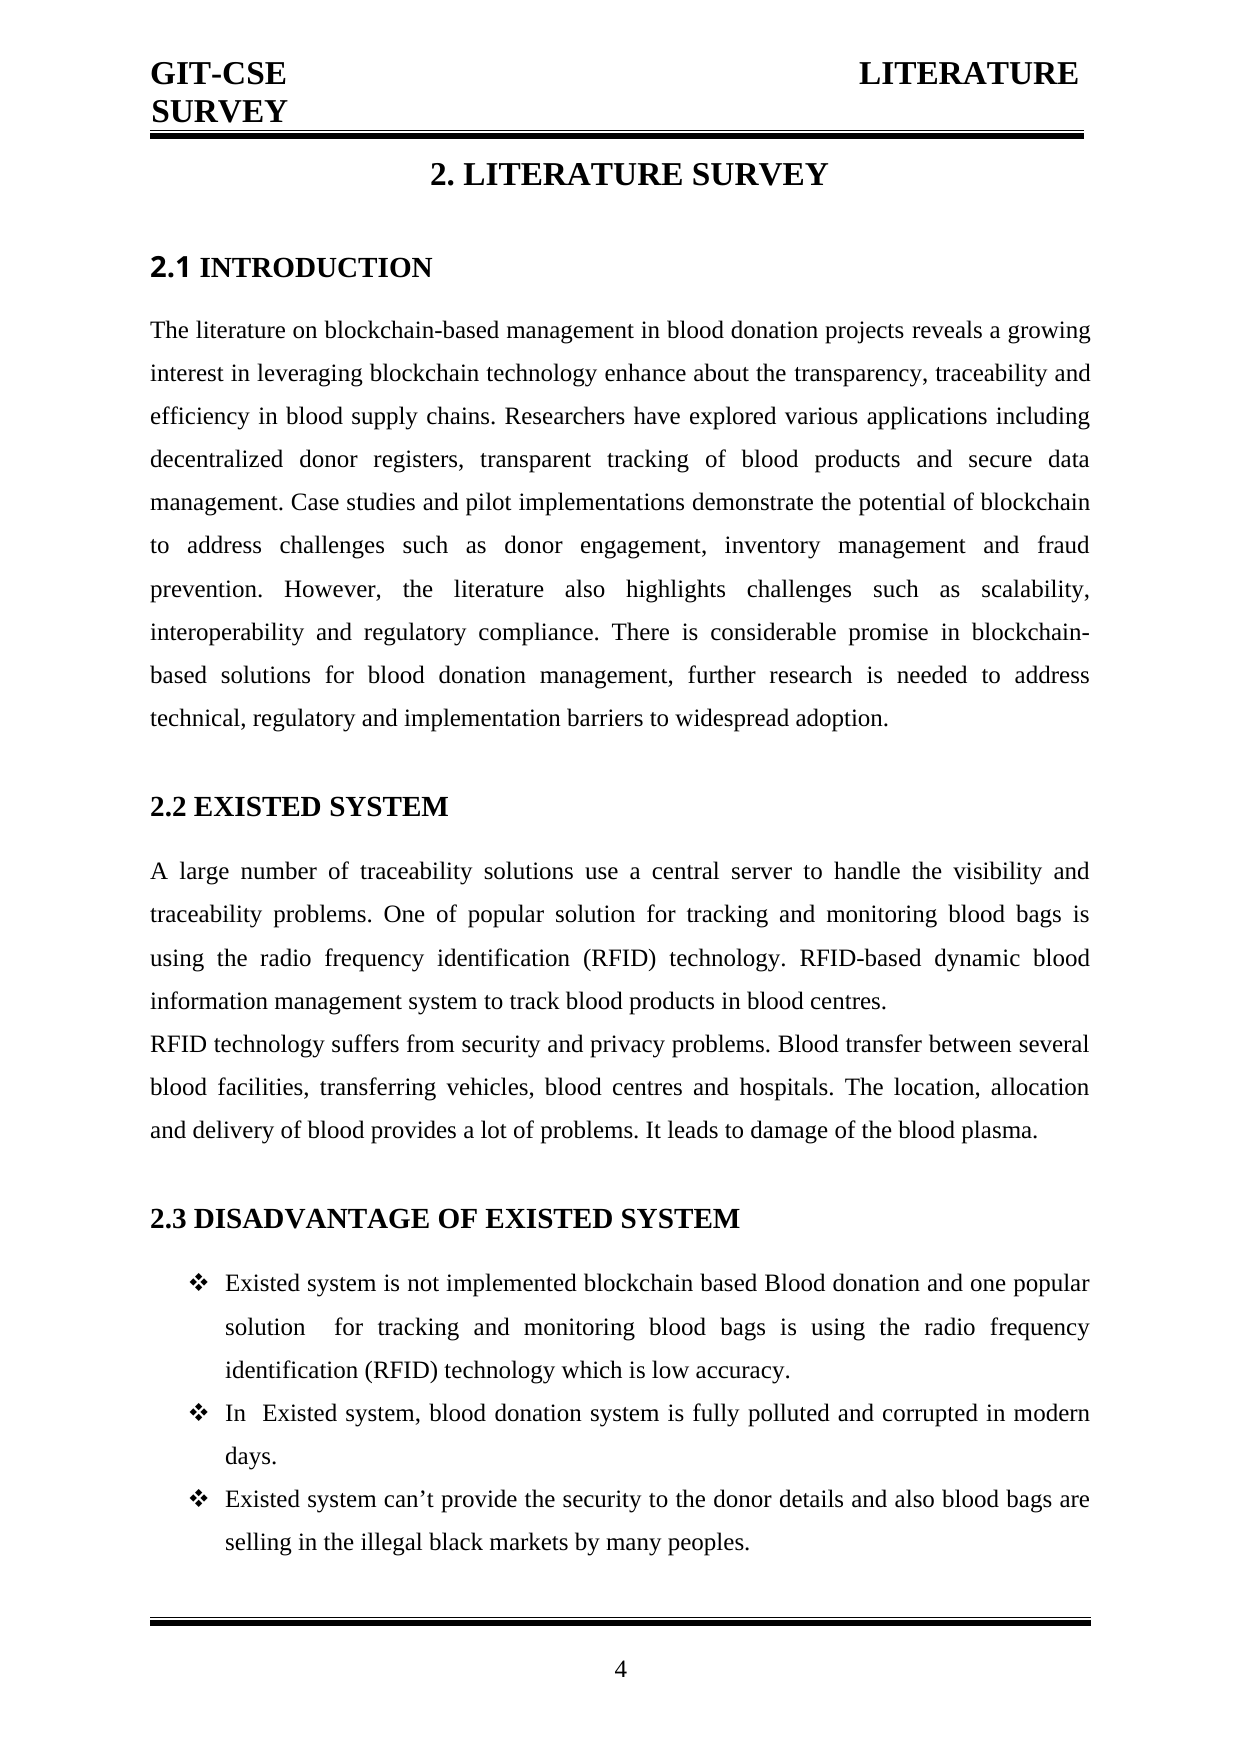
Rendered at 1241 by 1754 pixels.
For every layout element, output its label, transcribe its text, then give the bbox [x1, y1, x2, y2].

text 2.1 INTRODUCTION [150, 246, 1091, 286]
list Existed system is not implemented blockchain based Blood donation and one popular solution for tracking and monitoring blood bags is using the radio frequency identification (RFID) technology which is low accuracy. [187, 1268, 1091, 1383]
text 2.3 DISADVANTAGE OF EXISTED SYSTEM [150, 1201, 1091, 1235]
list Existed system can’t provide the security to the donor details and also blood bags are selling in the illegal black markets by many peoples. [187, 1484, 1091, 1556]
text 2. LITERATURE SURVEY [150, 154, 1084, 193]
text The literature on blockchain-based management in blood donation projects reveals a growing interest in leveraging blockchain technology enhance about the transparency, traceability and efficiency in blood supply chains. Researchers have explored various applications including decentralized donor registers, transparent tracking of blood products and secure data management. Case studies and pilot implementations demonstrate the potential of blockchain to address challenges such as donor engagement, inventory management and fraud prevention. However, the literature also highlights challenges such as scalability, interoperability and regulatory compliance. There is considerable promise in blockchain-based solutions for blood donation management, further research is needed to address technical, regulatory and implementation barriers to widespread adoption. [150, 315, 1091, 732]
text RFID technology suffers from security and privacy problems. Blood transfer between several blood facilities, transferring vehicles, blood centres and hospitals. The location, allocation and delivery of blood provides a lot of problems. It leads to damage of the blood plasma. [150, 1029, 1091, 1144]
list In Existed system, blood donation system is fully polluted and corrupted in modern days. [187, 1398, 1091, 1470]
text A large number of traceability solutions use a central server to handle the visibility and traceability problems. One of popular solution for tracking and monitoring blood bags is using the radio frequency identification (RFID) technology. RFID-based dynamic blood information management system to track blood products in blood centres. [150, 856, 1091, 1014]
text 2.2 EXISTED SYSTEM [150, 789, 1091, 823]
